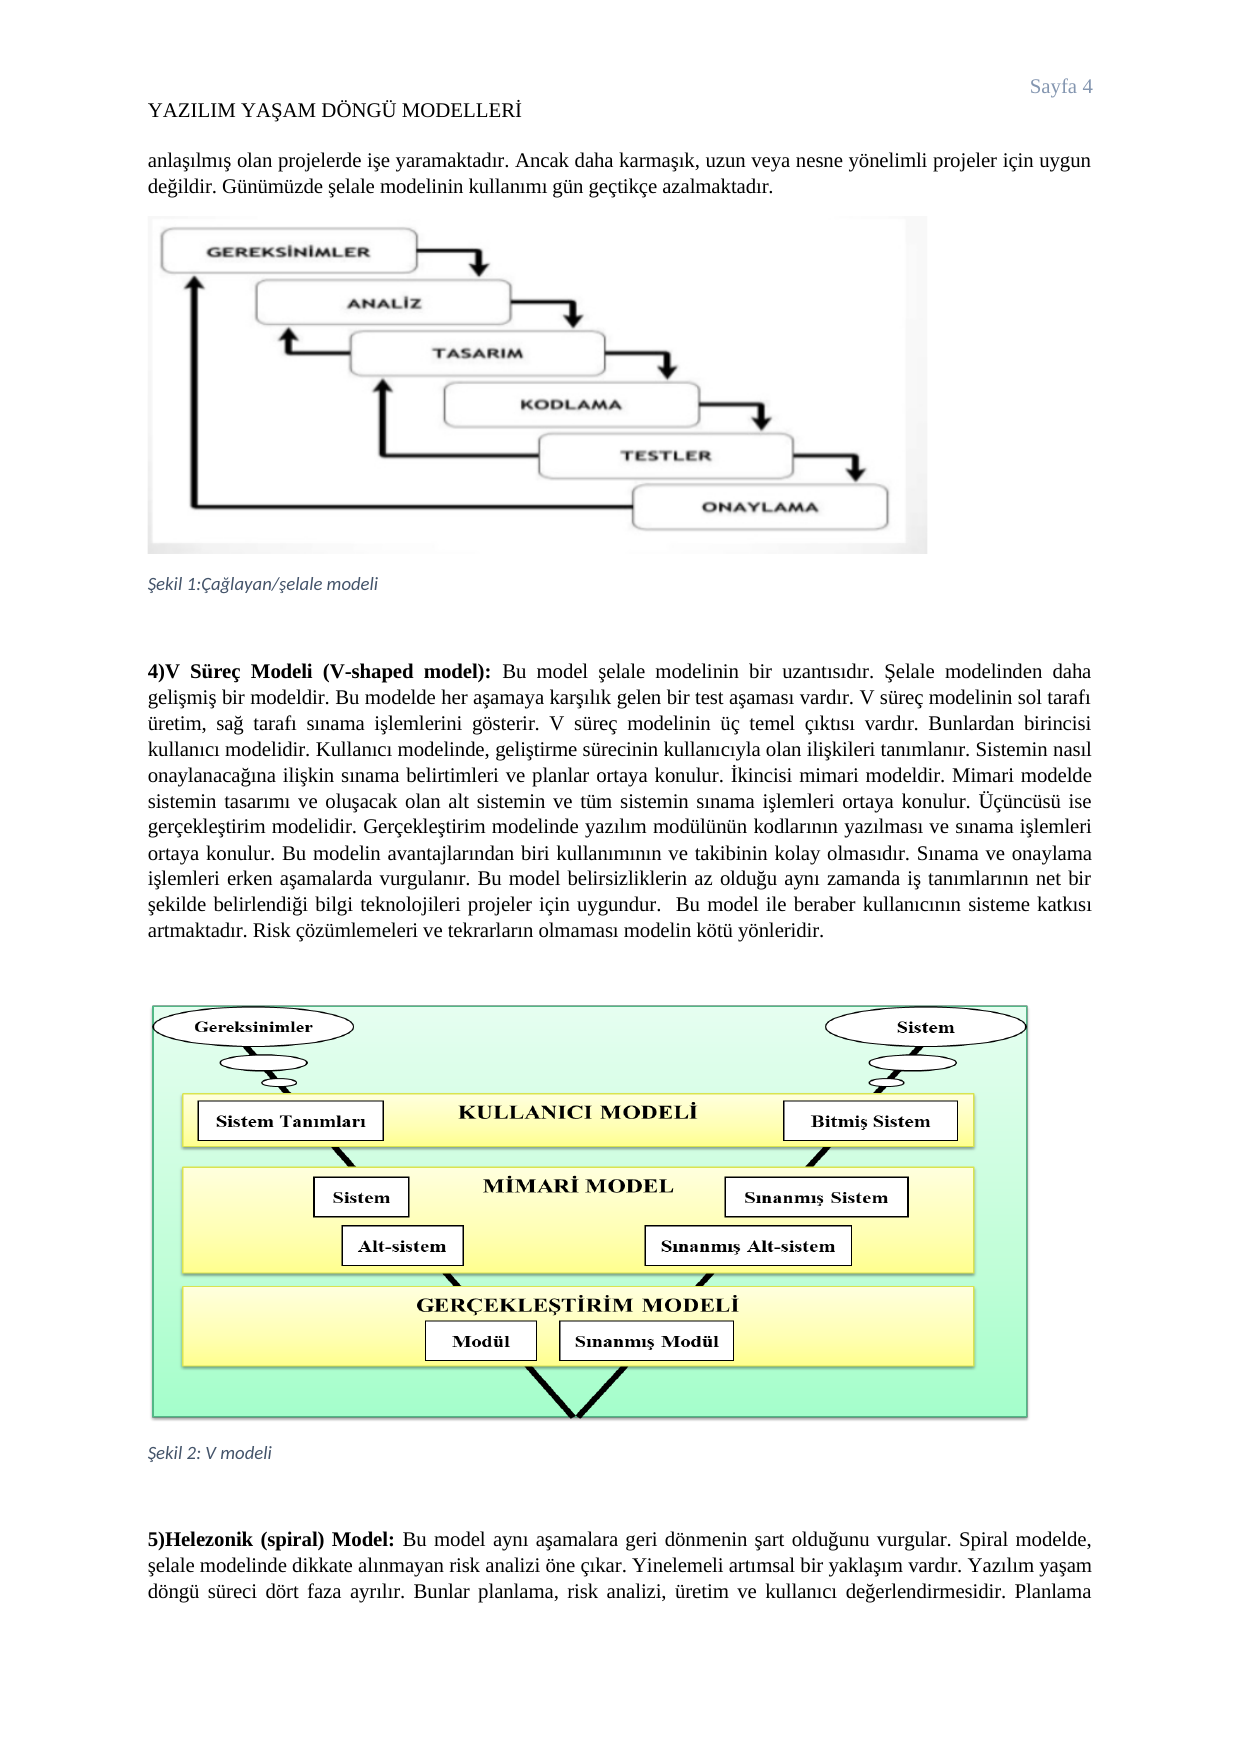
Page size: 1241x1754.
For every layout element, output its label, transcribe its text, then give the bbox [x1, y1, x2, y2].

picture [147, 216, 928, 554]
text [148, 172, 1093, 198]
picture [147, 1003, 1032, 1423]
